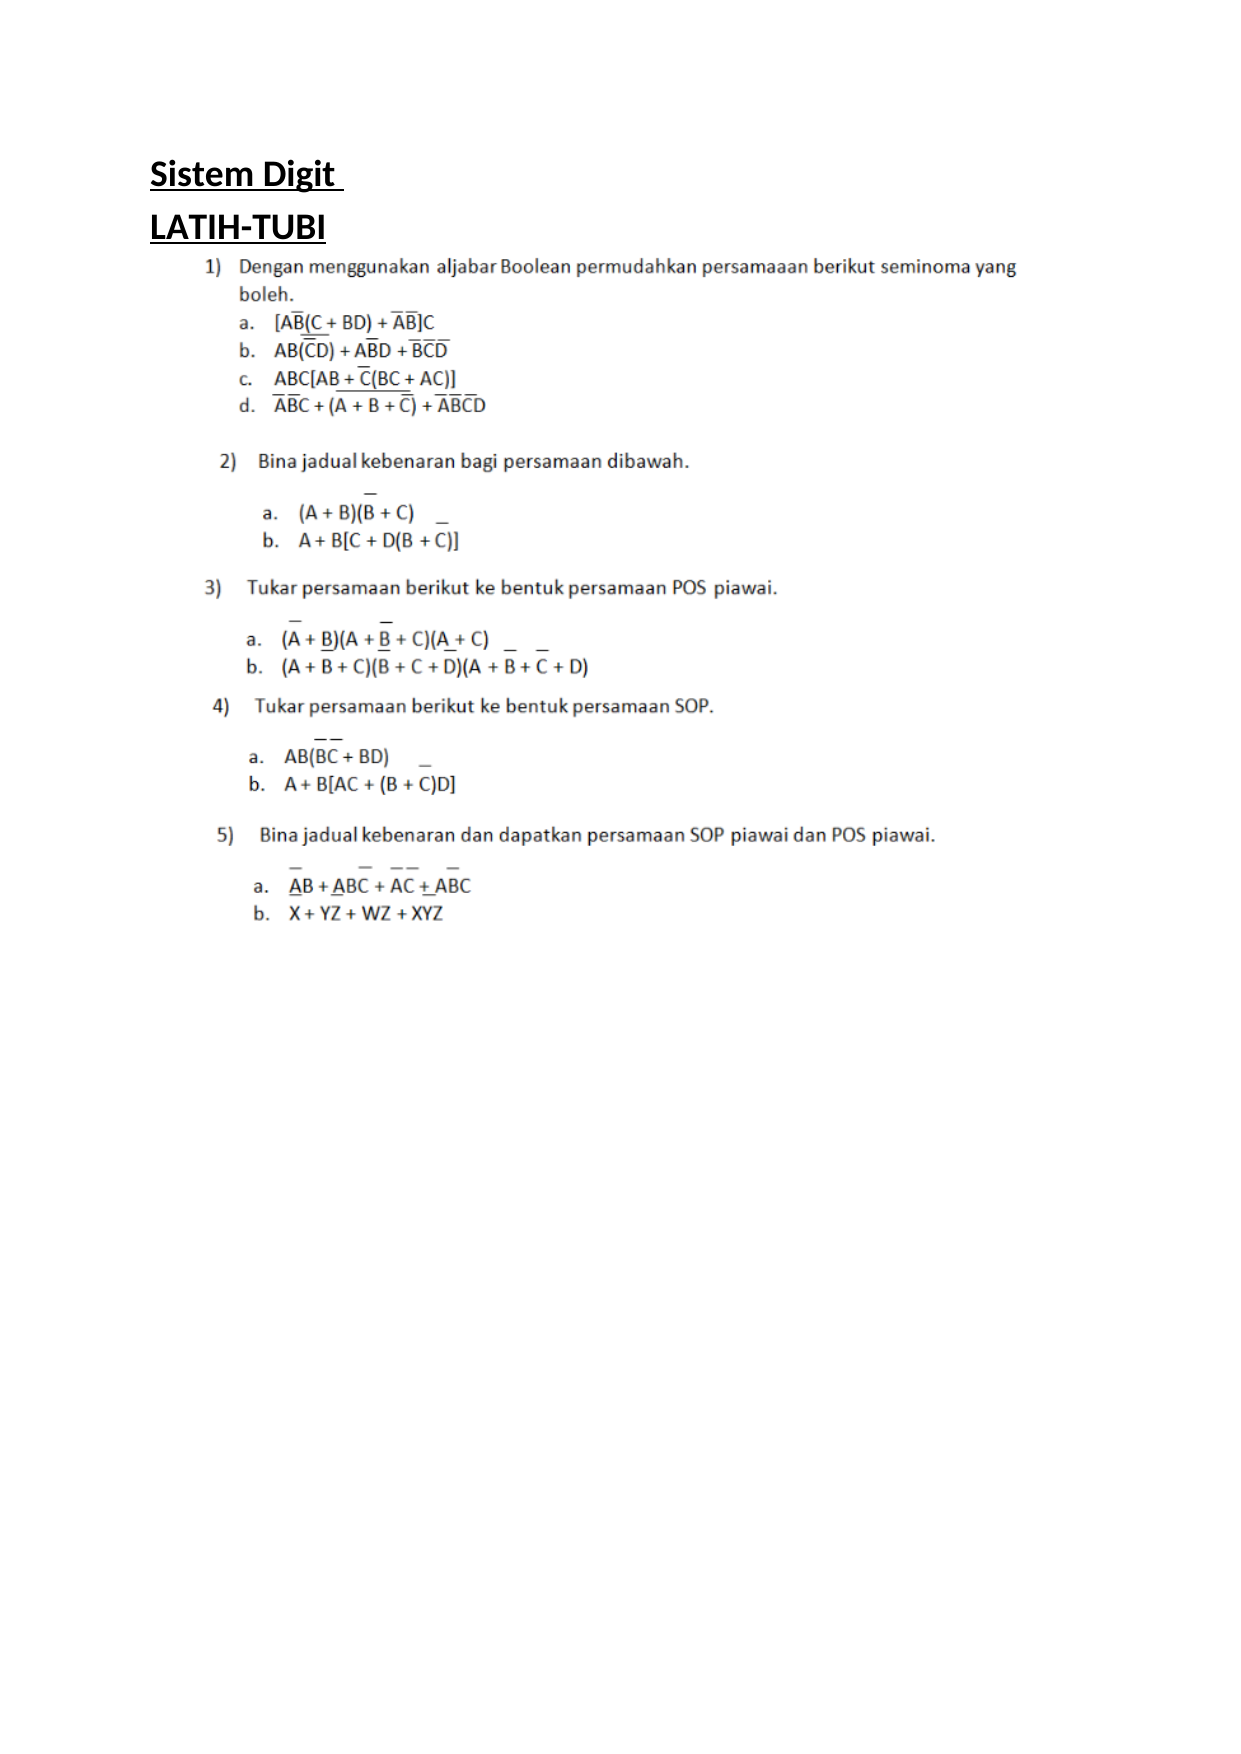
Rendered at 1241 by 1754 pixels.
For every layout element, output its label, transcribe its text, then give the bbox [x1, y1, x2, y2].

text Sistem Digit [150, 150, 1090, 196]
text LATIH-TUBI [150, 203, 1090, 252]
picture [150, 252, 1091, 977]
